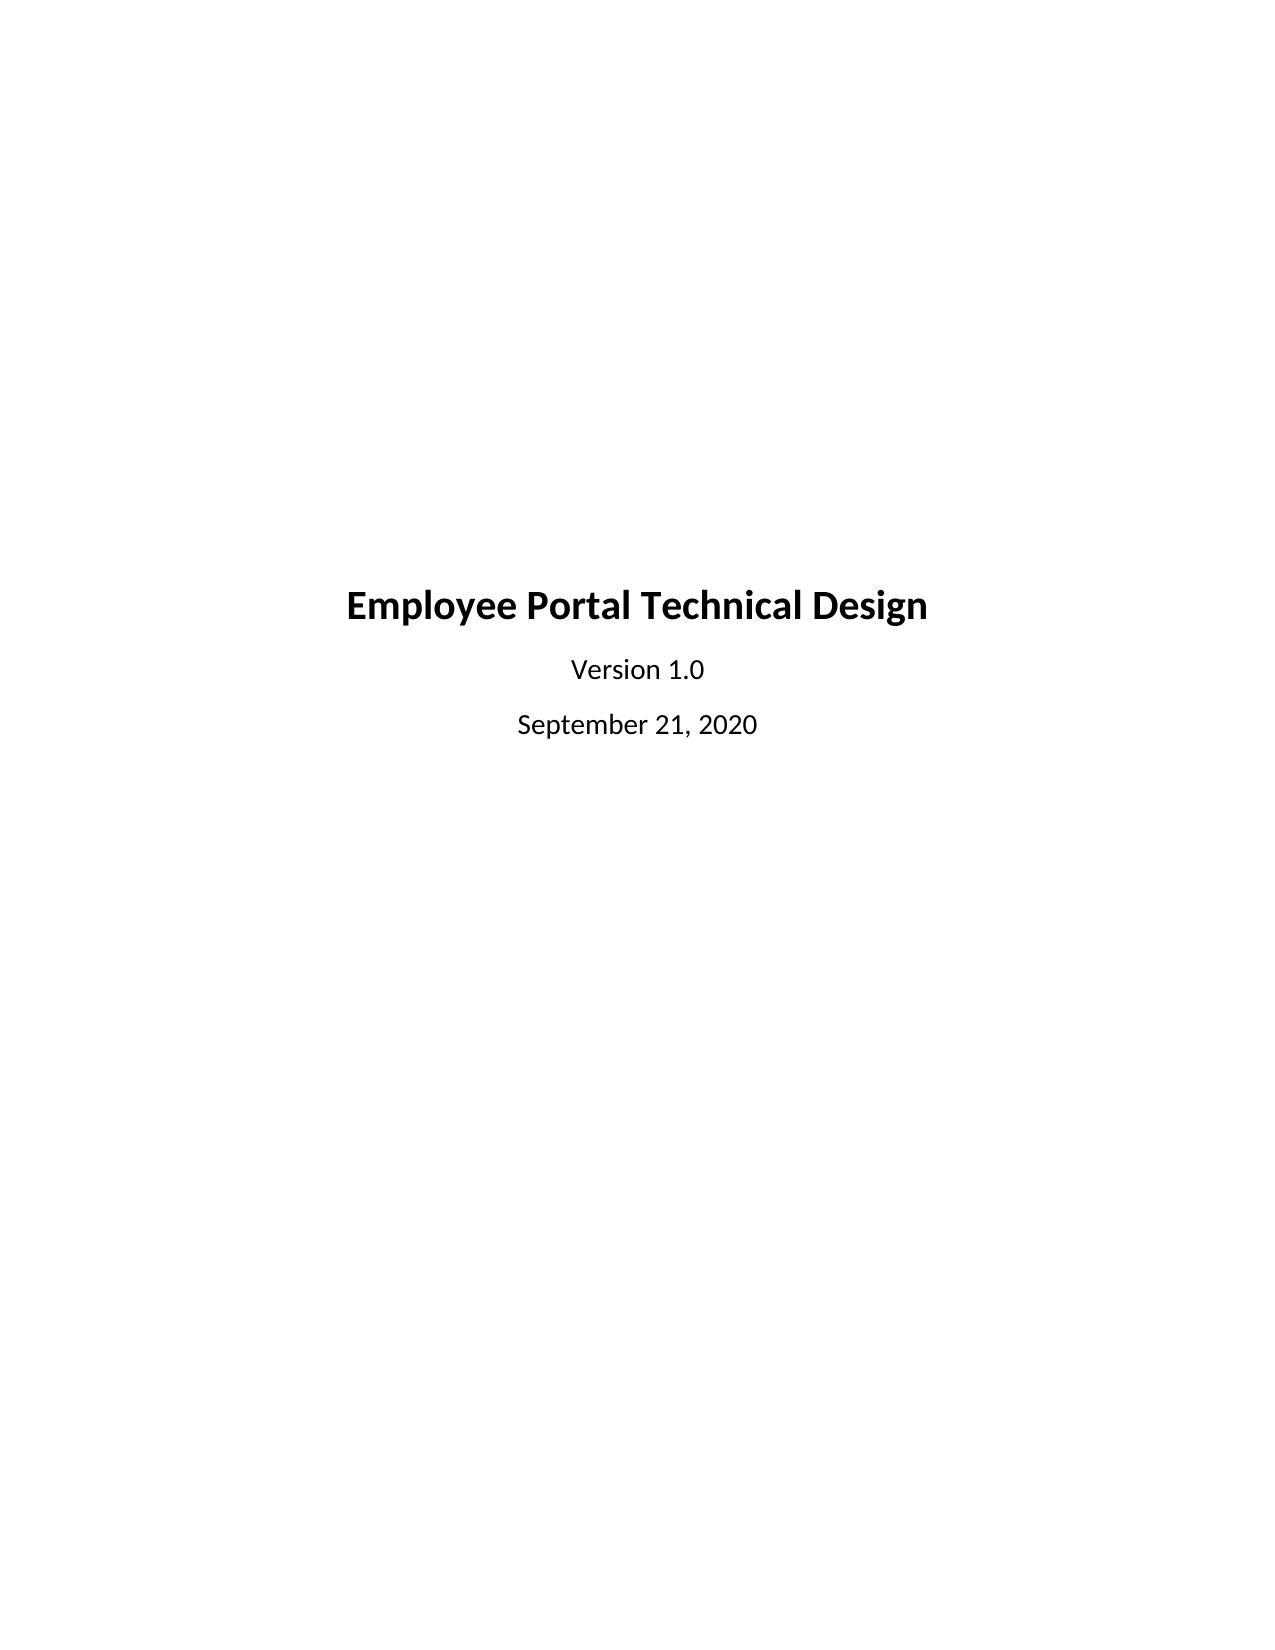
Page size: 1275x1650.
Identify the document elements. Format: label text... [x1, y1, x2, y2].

text Version 1.0 [150, 651, 1125, 687]
text Employee Portal Technical Design [150, 579, 1125, 630]
text September 21, 2020 [150, 706, 1125, 742]
